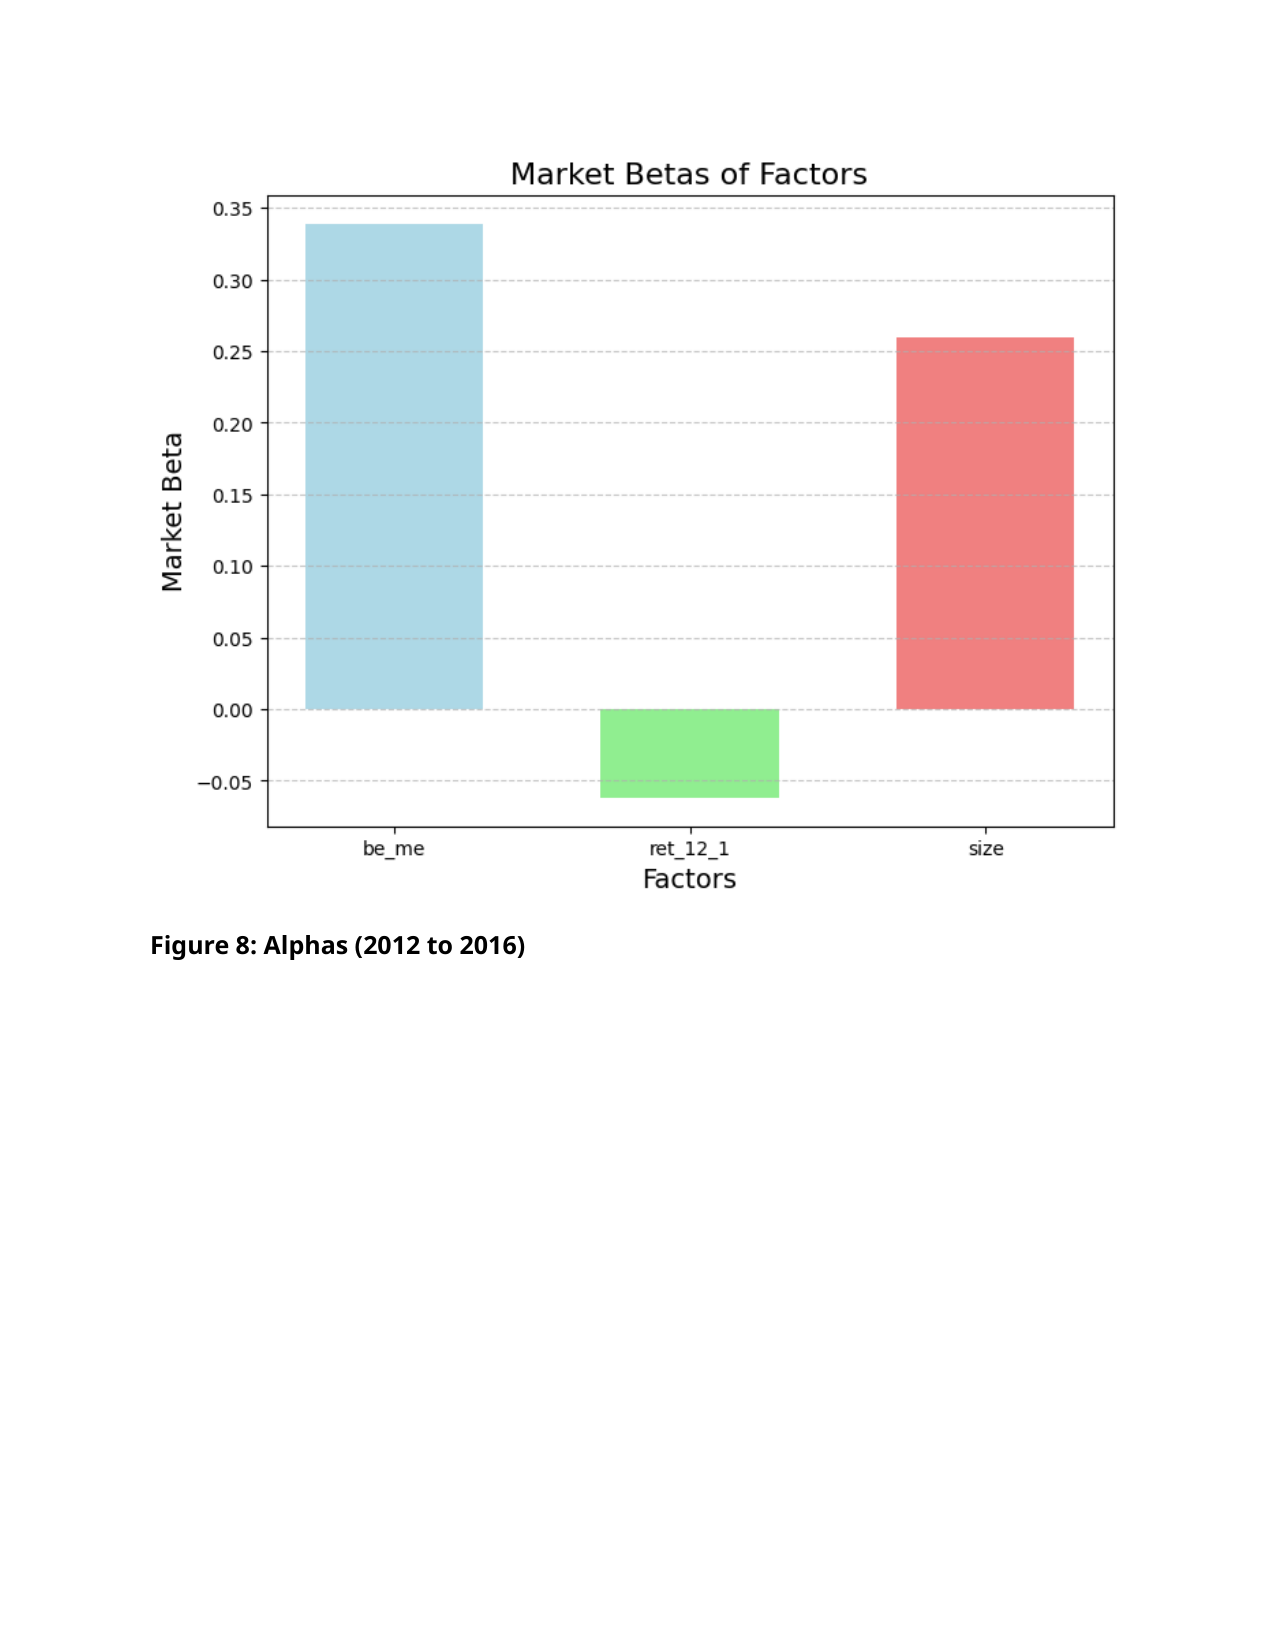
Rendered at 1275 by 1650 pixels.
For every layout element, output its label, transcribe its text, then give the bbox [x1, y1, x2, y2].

picture [150, 150, 1125, 906]
text Figure 8: Alphas (2012 to 2016) [150, 928, 1125, 962]
